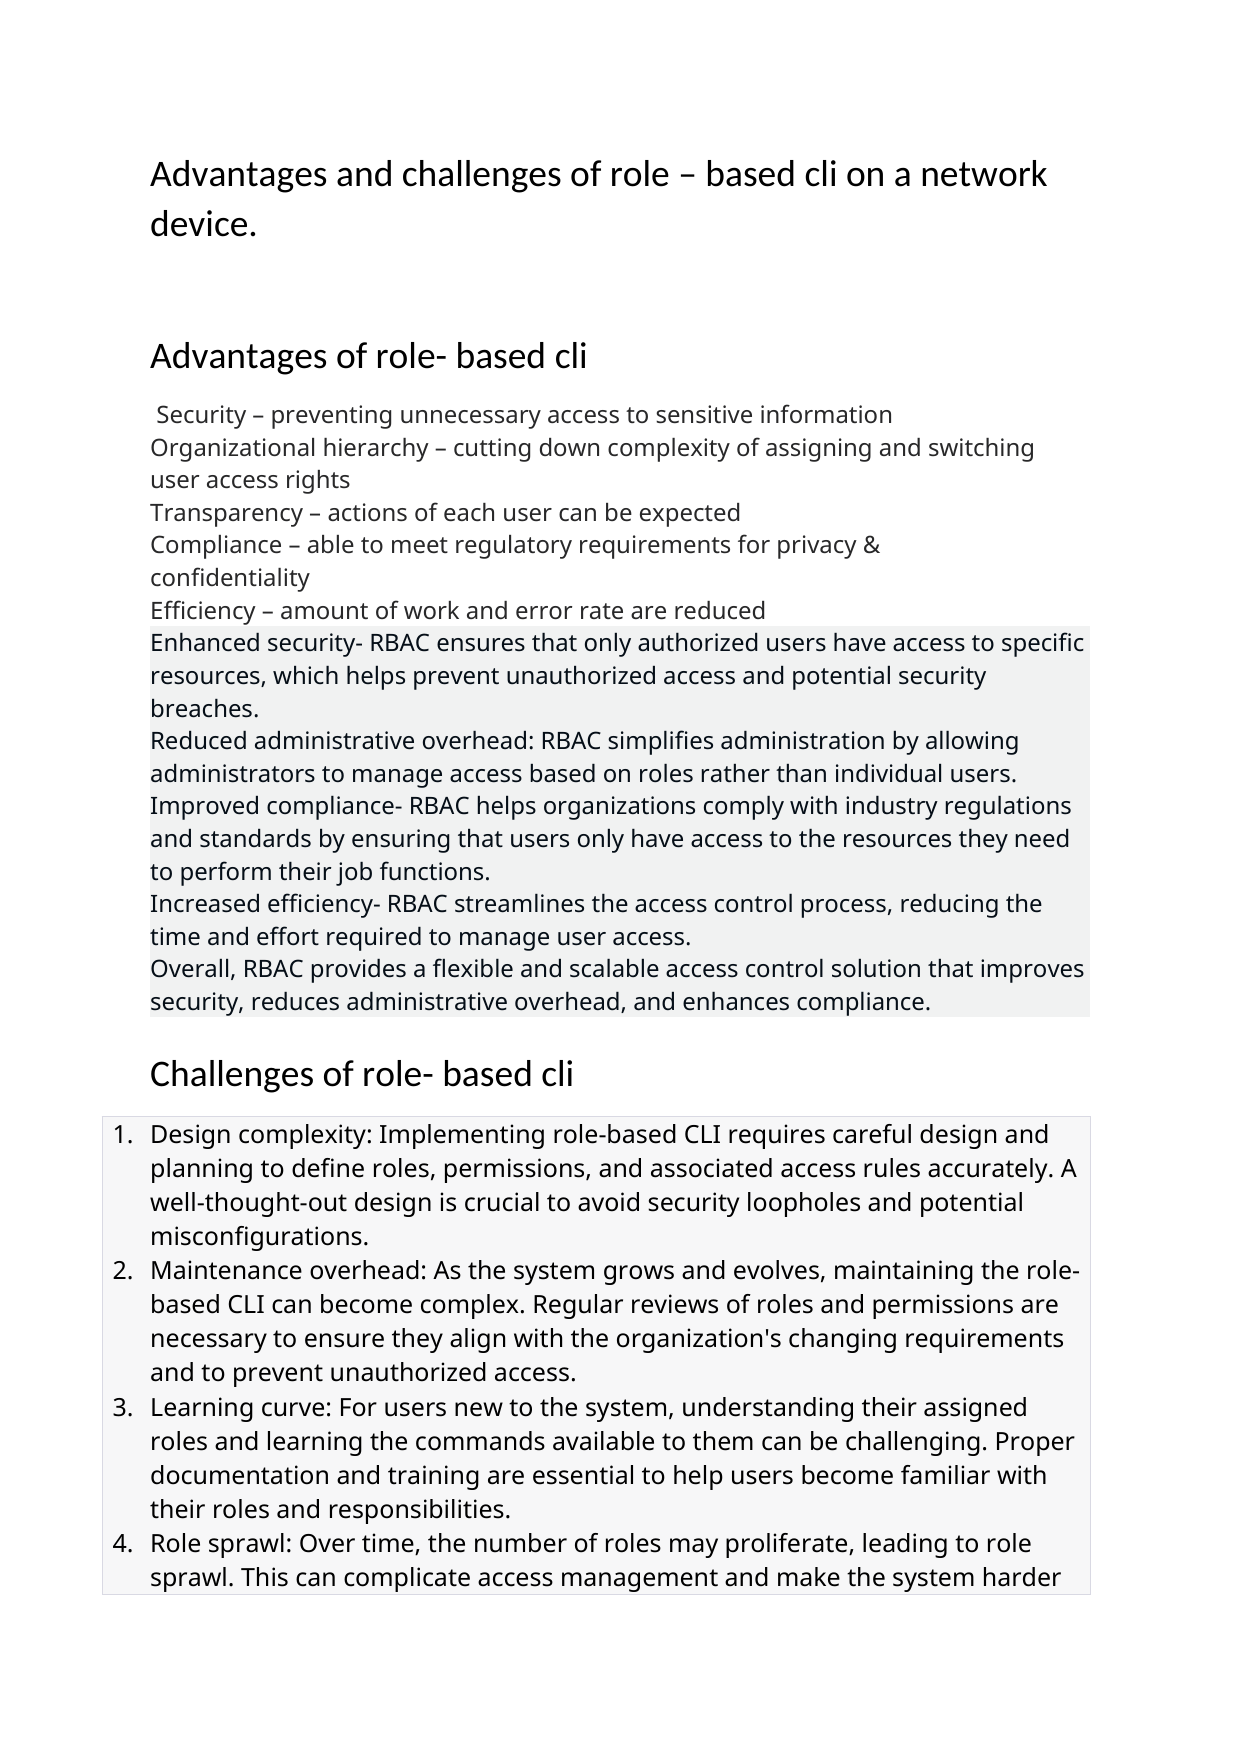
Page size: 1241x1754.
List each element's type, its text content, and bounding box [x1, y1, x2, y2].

text Reduced administrative overhead: RBAC simplifies administration by allowing administrators to manage access based on roles rather than individual users. [150, 724, 1090, 789]
text Overall, RBAC provides a flexible and scalable access control solution that improves security, reduces administrative overhead, and enhances compliance. [150, 952, 1090, 1017]
list Design complexity: Implementing role-based CLI requires careful design and planning to define roles, permissions, and associated access rules accurately. A well-thought-out design is crucial to avoid security loopholes and potential misconfigurations. [103, 1117, 1090, 1252]
text Challenges of role- based cli [150, 1050, 1090, 1096]
text Efficiency – amount of work and error rate are reduced [150, 593, 1040, 626]
text Advantages of role- based cli [150, 332, 1090, 378]
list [103, 1525, 1090, 1594]
text Compliance – able to meet regulatory requirements for privacy & confidentiality [150, 528, 1040, 593]
text Improved compliance- RBAC helps organizations comply with industry regulations and standards by ensuring that users only have access to the resources they need to perform their job functions. [150, 789, 1090, 887]
text Enhanced security- RBAC ensures that only authorized users have access to specific resources, which helps prevent unauthorized access and potential security breaches. [150, 626, 1090, 724]
text Security – preventing unnecessary access to sensitive information [150, 398, 1040, 431]
list Learning curve: For users new to the system, understanding their assigned roles and learning the commands available to them can be challenging. Proper documentation and training are essential to help users become familiar with their roles and responsibilities. [103, 1389, 1090, 1525]
list Maintenance overhead: As the system grows and evolves, maintaining the role-based CLI can become complex. Regular reviews of roles and permissions are necessary to ensure they align with the organization's changing requirements and to prevent unauthorized access. [103, 1252, 1090, 1389]
text Transparency – actions of each user can be expected [150, 496, 1040, 528]
text Organizational hierarchy – cutting down complexity of assigning and switching user access rights [150, 431, 1040, 496]
text Advantages and challenges of role – based cli on a network device. [150, 150, 1090, 245]
text Increased efficiency- RBAC streamlines the access control process, reducing the time and effort required to manage user access. [150, 887, 1090, 952]
